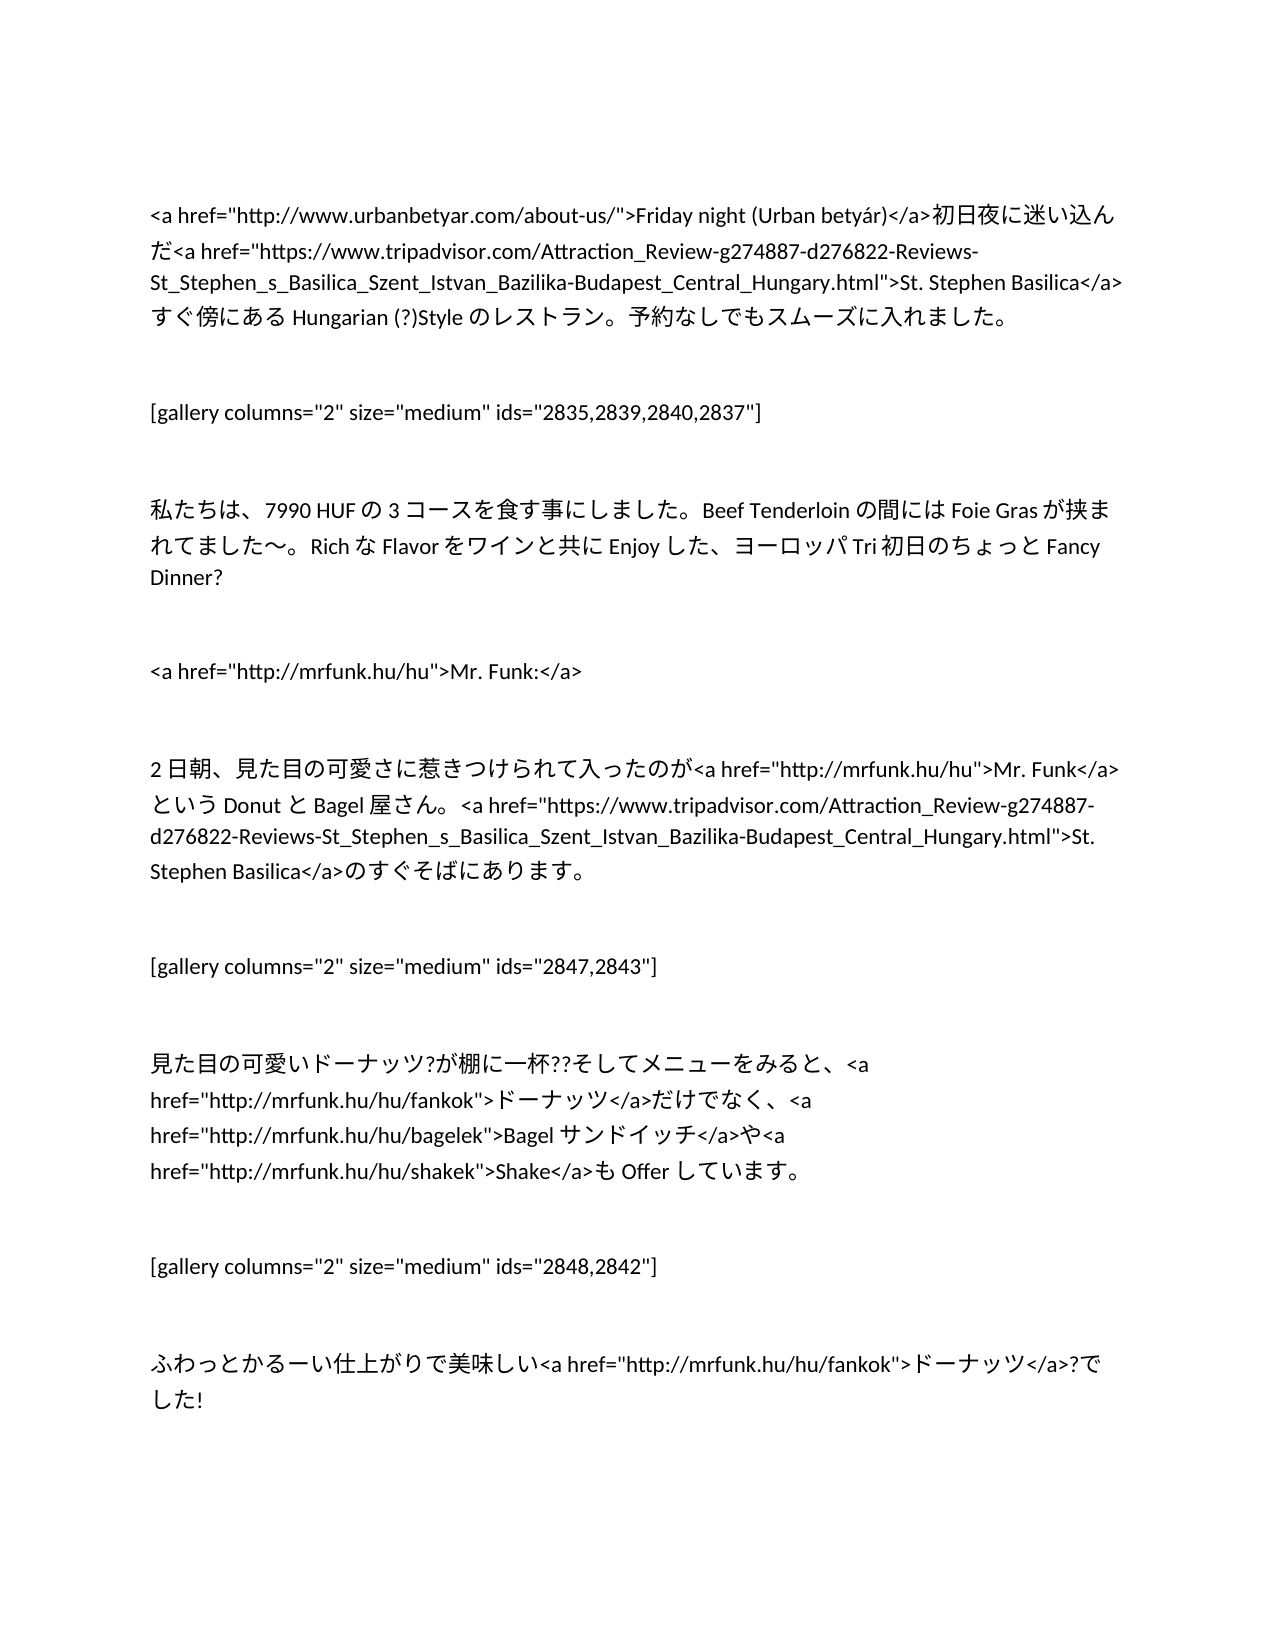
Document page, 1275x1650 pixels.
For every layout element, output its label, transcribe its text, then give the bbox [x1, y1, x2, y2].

text <a href="http://www.urbanbetyar.com/about-us/">Friday night (Urban betyár)</a>初日夜に迷い込んだ<a href="https://www.tripadvisor.com/Attraction_Review-g274887-d276822-Reviews-St_Stephen_s_Basilica_Szent_Istvan_Bazilika-Budapest_Central_Hungary.html">St. Stephen Basilica</a>すぐ傍にあるHungarian (?)Styleのレストラン。予約なしでもスムーズに入れました。 [150, 197, 1125, 332]
text 2日朝、見た目の可愛さに惹きつけられて入ったのが<a href="http://mrfunk.hu/hu">Mr. Funk</a>というDonutとBagel屋さん。<a href="https://www.tripadvisor.com/Attraction_Review-g274887-d276822-Reviews-St_Stephen_s_Basilica_Szent_Istvan_Bazilika-Budapest_Central_Hungary.html">St. Stephen Basilica</a>のすぐそばにあります。 [150, 751, 1125, 886]
text [gallery columns="2" size="medium" ids="2835,2839,2840,2837"] [150, 398, 1125, 426]
text [gallery columns="2" size="medium" ids="2848,2842"] [150, 1252, 1125, 1281]
text 私たちは、7990 HUFの3コースを食す事にしました。Beef Tenderloinの間にはFoie Grasが挟まれてました～。RichなFlavorをワインと共にEnjoyした、ヨーロッパTri初日のちょっとFancy Dinner? [150, 492, 1125, 591]
text 見た目の可愛いドーナッツ?が棚に一杯??そしてメニューをみると、<a href="http://mrfunk.hu/hu/fankok">ドーナッツ</a>だけでなく、<a href="http://mrfunk.hu/hu/bagelek">Bagelサンドイッチ</a>や<a href="http://mrfunk.hu/hu/shakek">Shake</a>もOfferしています。 [150, 1046, 1125, 1186]
text <a href="http://mrfunk.hu/hu">Mr. Funk:</a> [150, 657, 1125, 685]
text ふわっとかるーい仕上がりで美味しい<a href="http://mrfunk.hu/hu/fankok">ドーナッツ</a>?でした! [150, 1346, 1125, 1415]
text [gallery columns="2" size="medium" ids="2847,2843"] [150, 952, 1125, 980]
